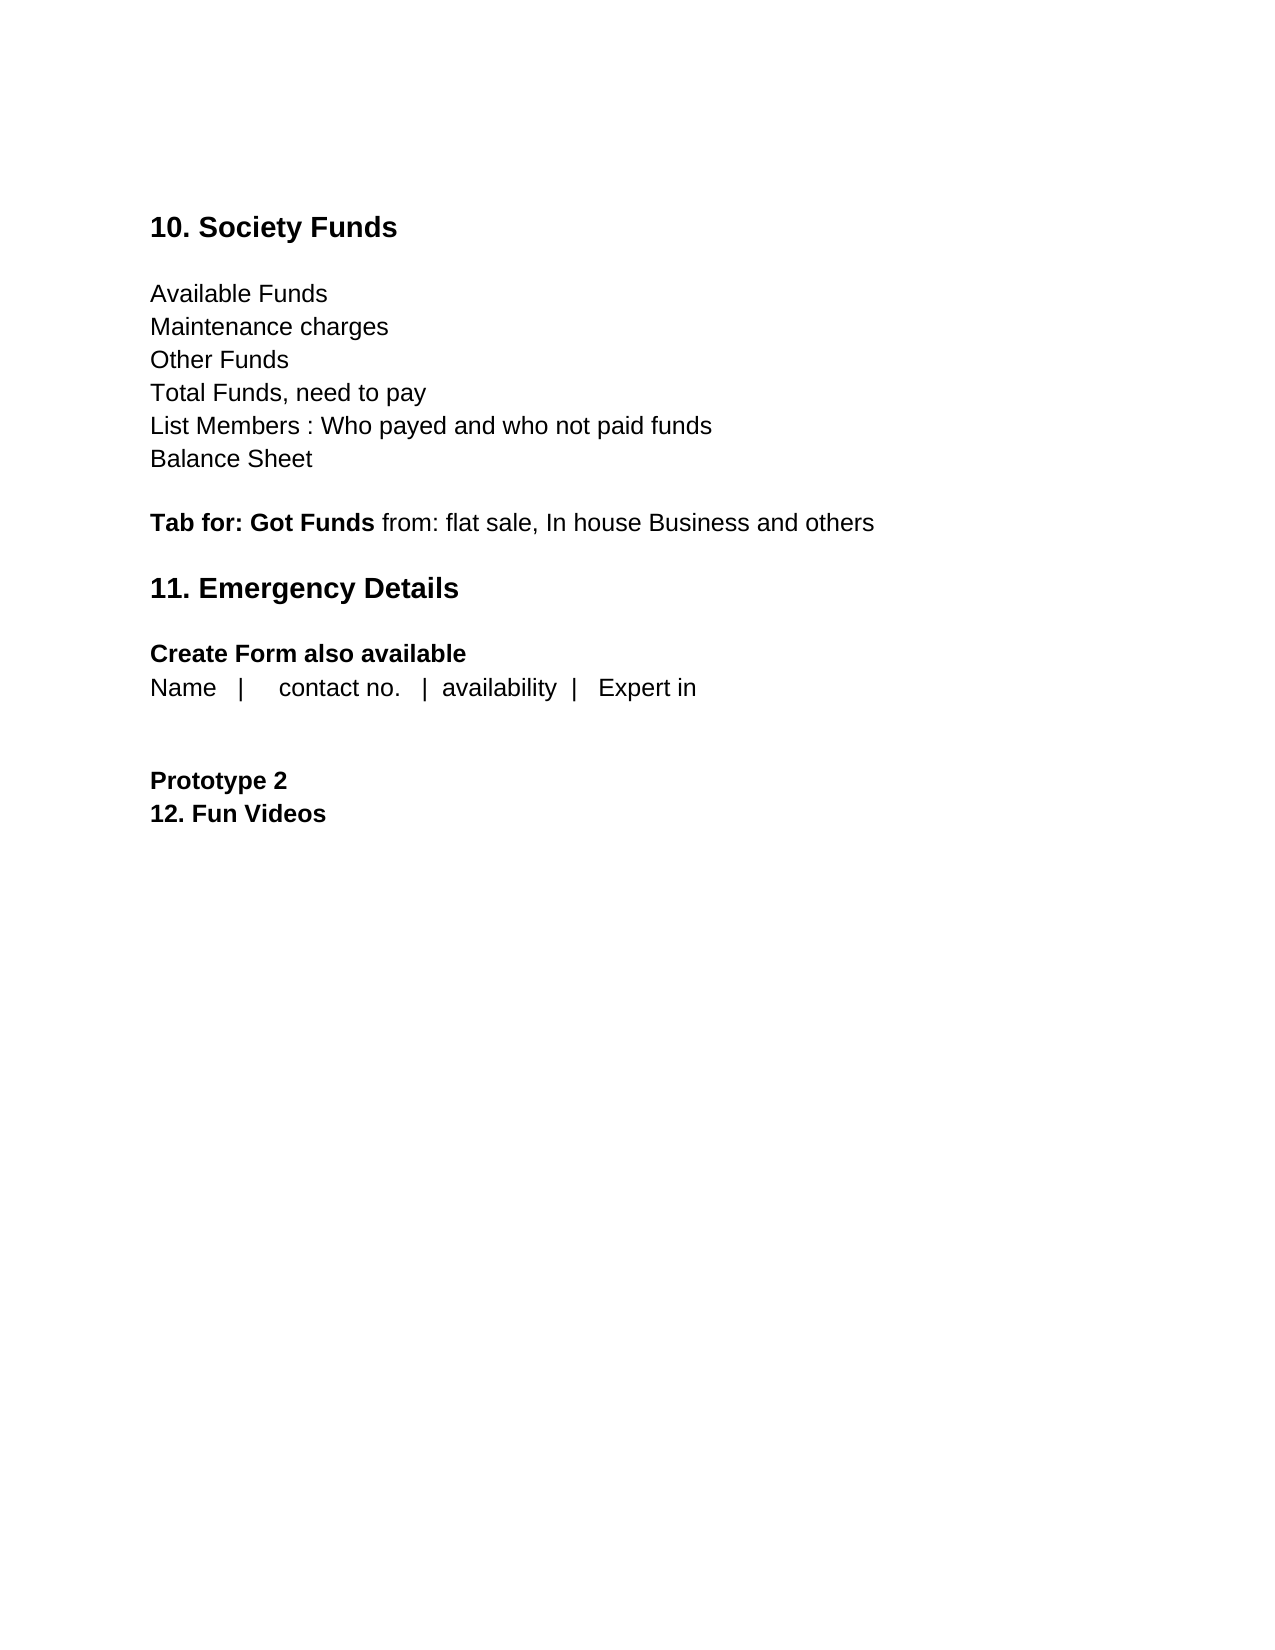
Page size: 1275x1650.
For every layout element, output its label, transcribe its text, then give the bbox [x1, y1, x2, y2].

text Available Funds [150, 279, 1125, 308]
text Other Funds [150, 345, 1125, 374]
text 11. Emergency Details [150, 571, 1125, 604]
text 10. Society Funds [150, 210, 1125, 244]
text Balance Sheet [150, 444, 1125, 473]
text Maintenance charges [150, 312, 1125, 341]
text Create Form also available [150, 639, 1125, 668]
text List Members : Who payed and who not paid funds [150, 411, 1125, 440]
text 12. Fun Videos [150, 799, 1125, 828]
text Total Funds, need to pay [150, 378, 1125, 407]
text Name | contact no. | availability | Expert in [150, 672, 1125, 701]
text Tab for: Got Funds from: flat sale, In house Business and others [150, 507, 1125, 536]
text Prototype 2 [150, 766, 1125, 795]
